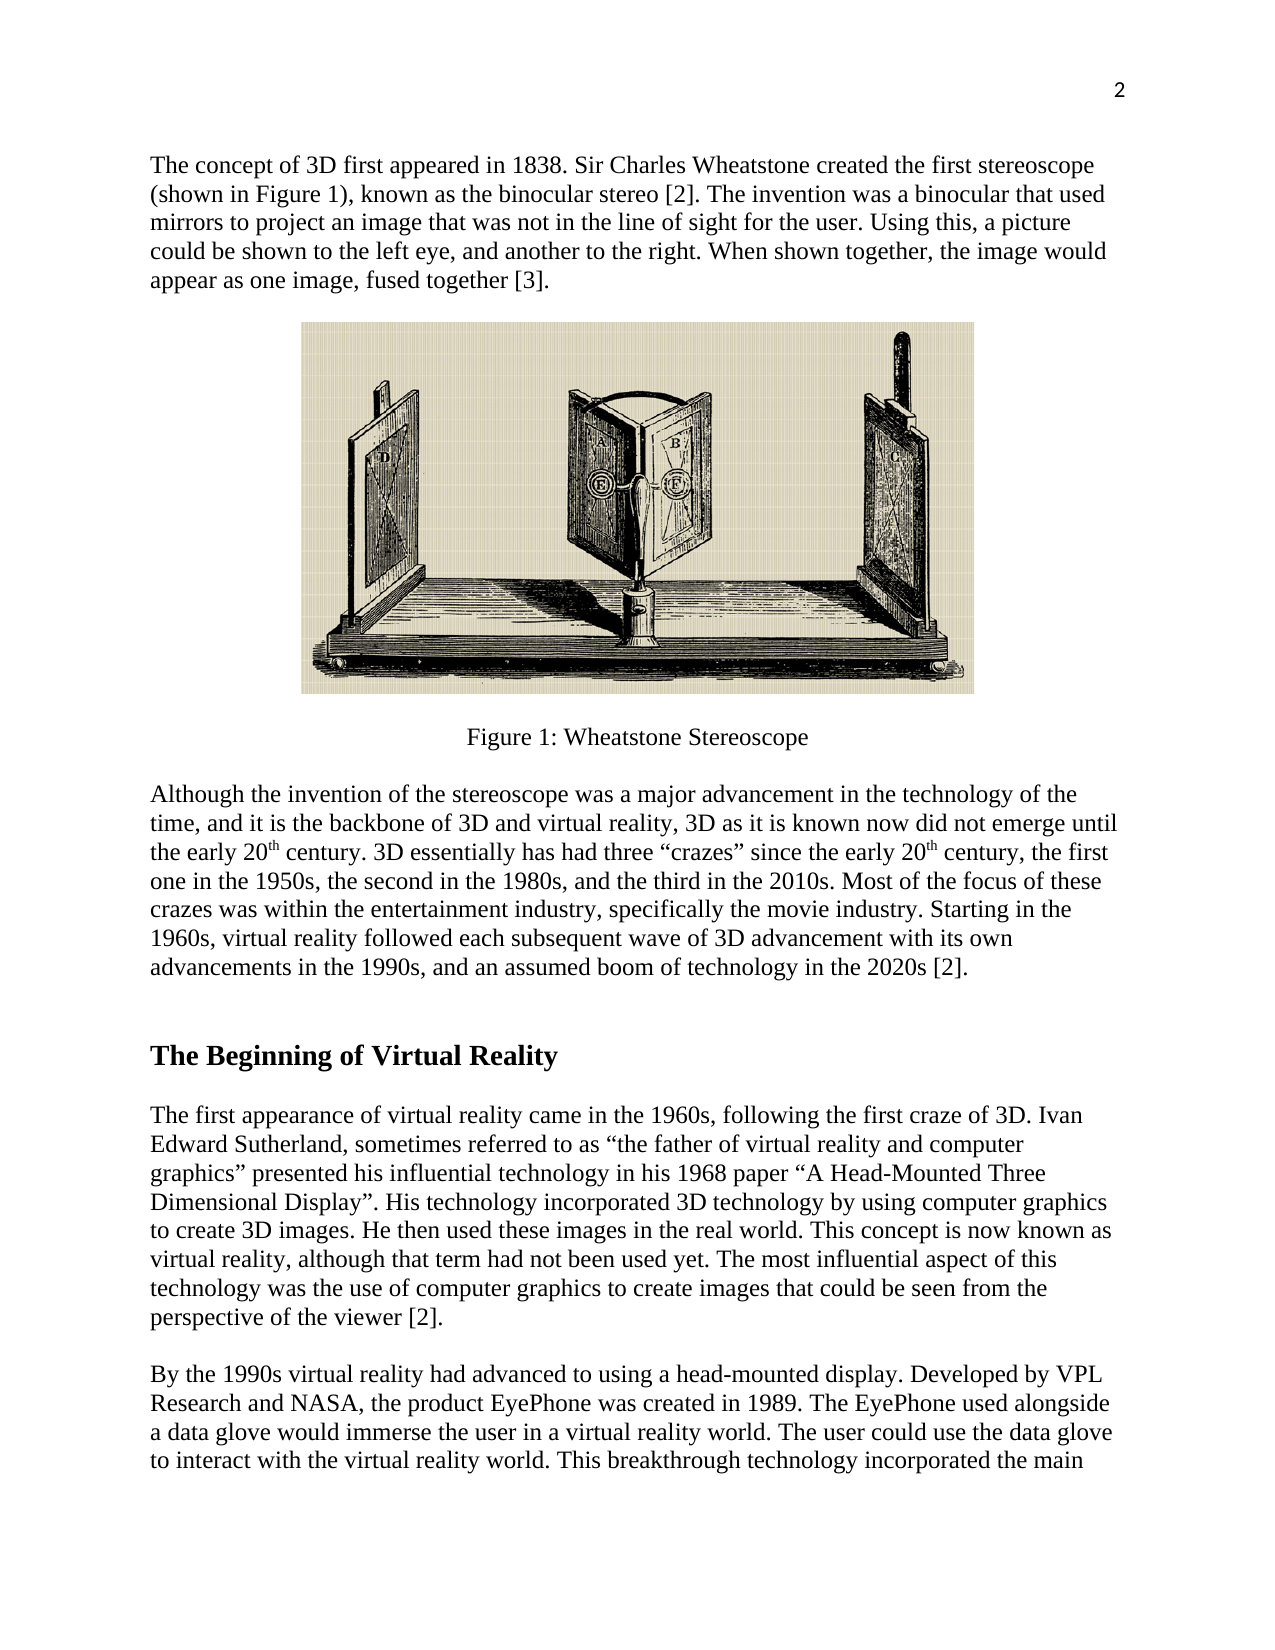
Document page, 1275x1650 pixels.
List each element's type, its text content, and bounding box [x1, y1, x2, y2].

picture [301, 322, 975, 694]
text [150, 1359, 1125, 1474]
text The Beginning of Virtual Reality [150, 1038, 1125, 1072]
text The first appearance of virtual reality came in the 1960s, following the first craze of 3D. Ivan Edward Sutherland, sometimes referred to as “the father of virtual reality and computer graphics” presented his influential technology in his 1968 paper “A Head-Mounted Three Dimensional Display”. His technology incorporated 3D technology by using computer graphics to create 3D images. He then used these images in the real world. This concept is now known as virtual reality, although that term had not been used yet. The most influential aspect of this technology was the use of computer graphics to create images that could be seen from the perspective of the viewer [2]. [150, 1101, 1125, 1331]
text Figure 1: Wheatstone Stereoscope [150, 722, 1125, 751]
text Although the invention of the stereoscope was a major advancement in the technology of the time, and it is the backbone of 3D and virtual reality, 3D as it is known now did not emerge until the early 20th century. 3D essentially has had three “crazes” since the early 20th century, the first one in the 1950s, the second in the 1980s, and the third in the 2010s. Most of the focus of these crazes was within the entertainment industry, specifically the movie industry. Starting in the 1960s, virtual reality followed each subsequent wave of 3D advancement with its own advancements in the 1990s, and an assumed boom of technology in the 2020s [2]. [150, 779, 1125, 981]
text The concept of 3D first appeared in 1838. Sir Charles Wheatstone created the first stereoscope (shown in Figure 1), known as the binocular stereo [2]. The invention was a binocular that used mirrors to project an image that was not in the line of sight for the user. Using this, a picture could be shown to the left eye, and another to the right. When shown together, the image would appear as one image, fused together [3]. [150, 150, 1125, 294]
